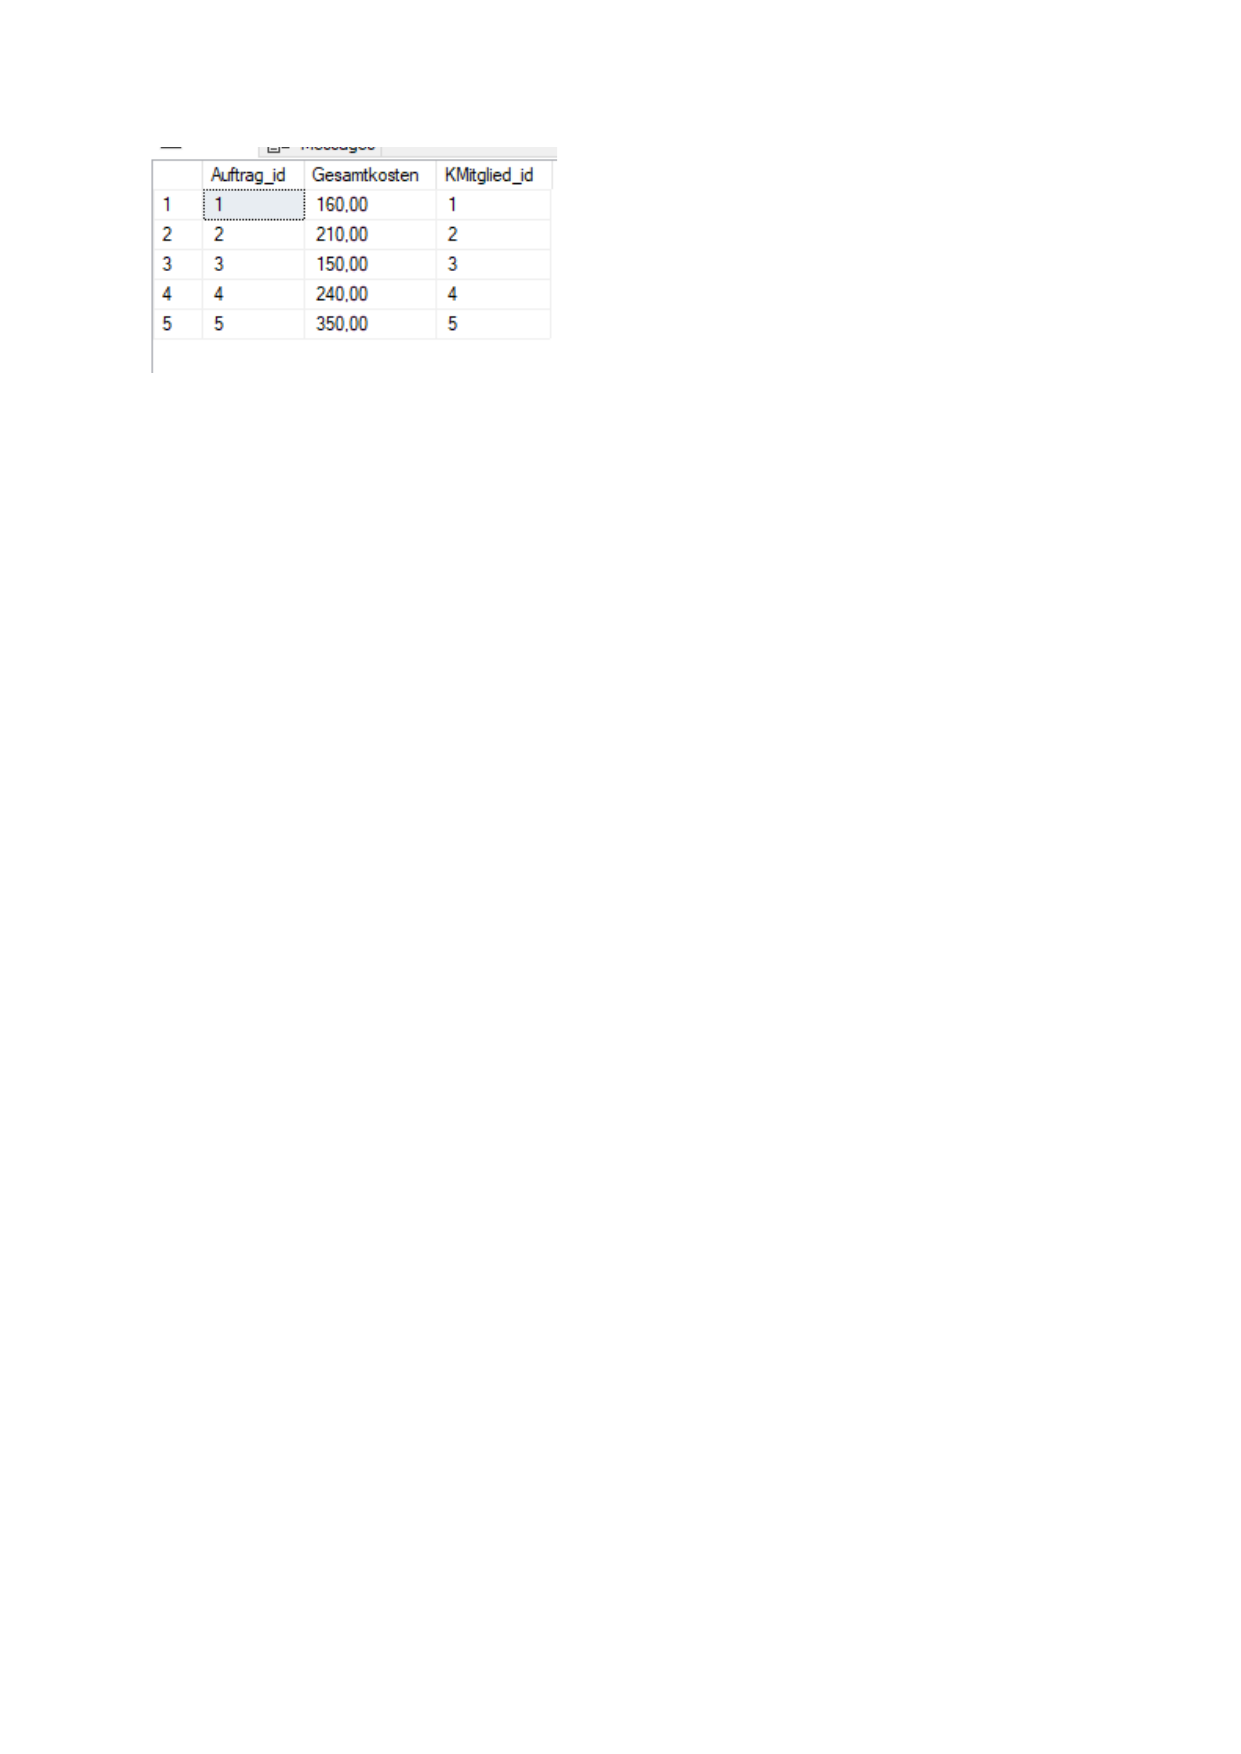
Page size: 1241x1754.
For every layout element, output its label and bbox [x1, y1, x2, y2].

picture [147, 147, 558, 373]
